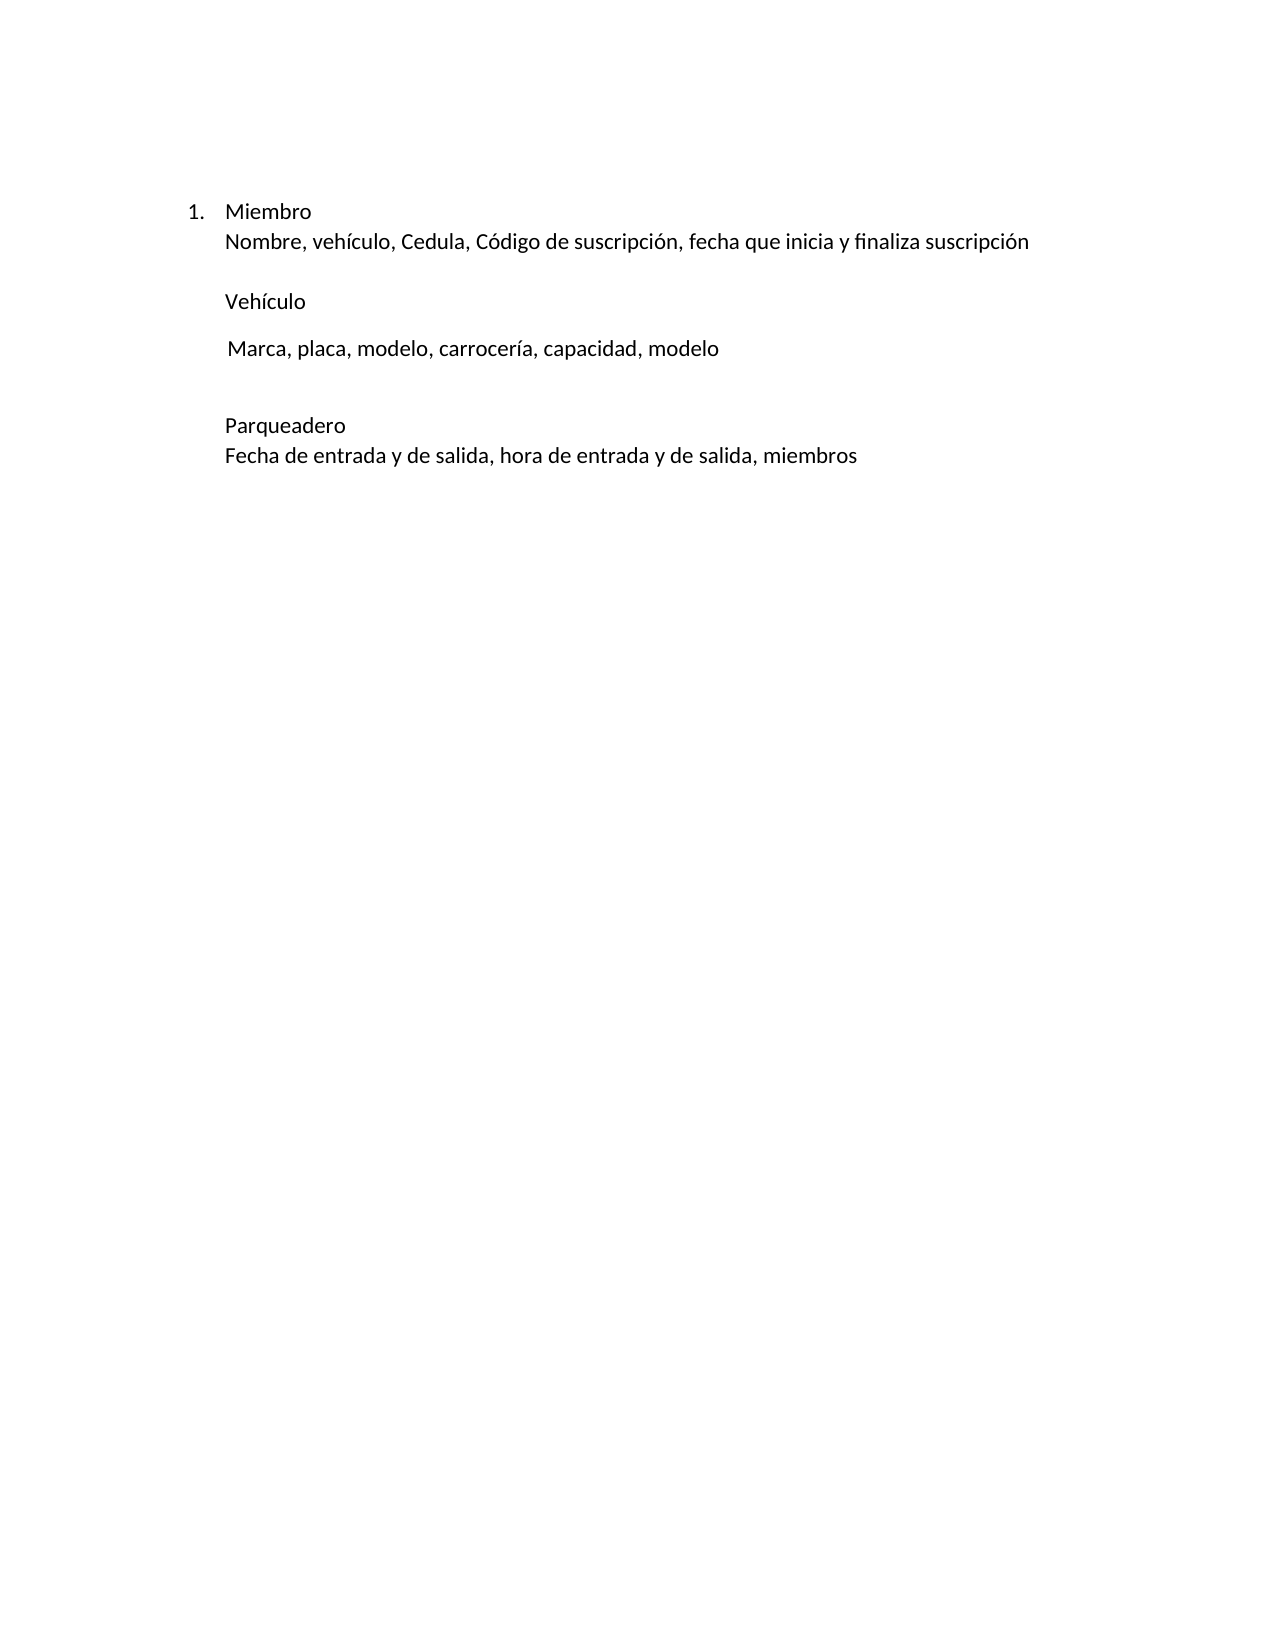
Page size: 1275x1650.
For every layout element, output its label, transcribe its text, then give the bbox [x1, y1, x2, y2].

text Marca, placa, modelo, carrocería, capacidad, modelo [150, 334, 1125, 362]
list Vehículo [225, 287, 1125, 316]
list Parqueadero [225, 411, 1125, 439]
list Miembro [187, 197, 1125, 225]
list Nombre, vehículo, Cedula, Código de suscripción, fecha que inicia y finaliza suscripción [225, 227, 1125, 255]
list Fecha de entrada y de salida, hora de entrada y de salida, miembros [225, 442, 1125, 470]
